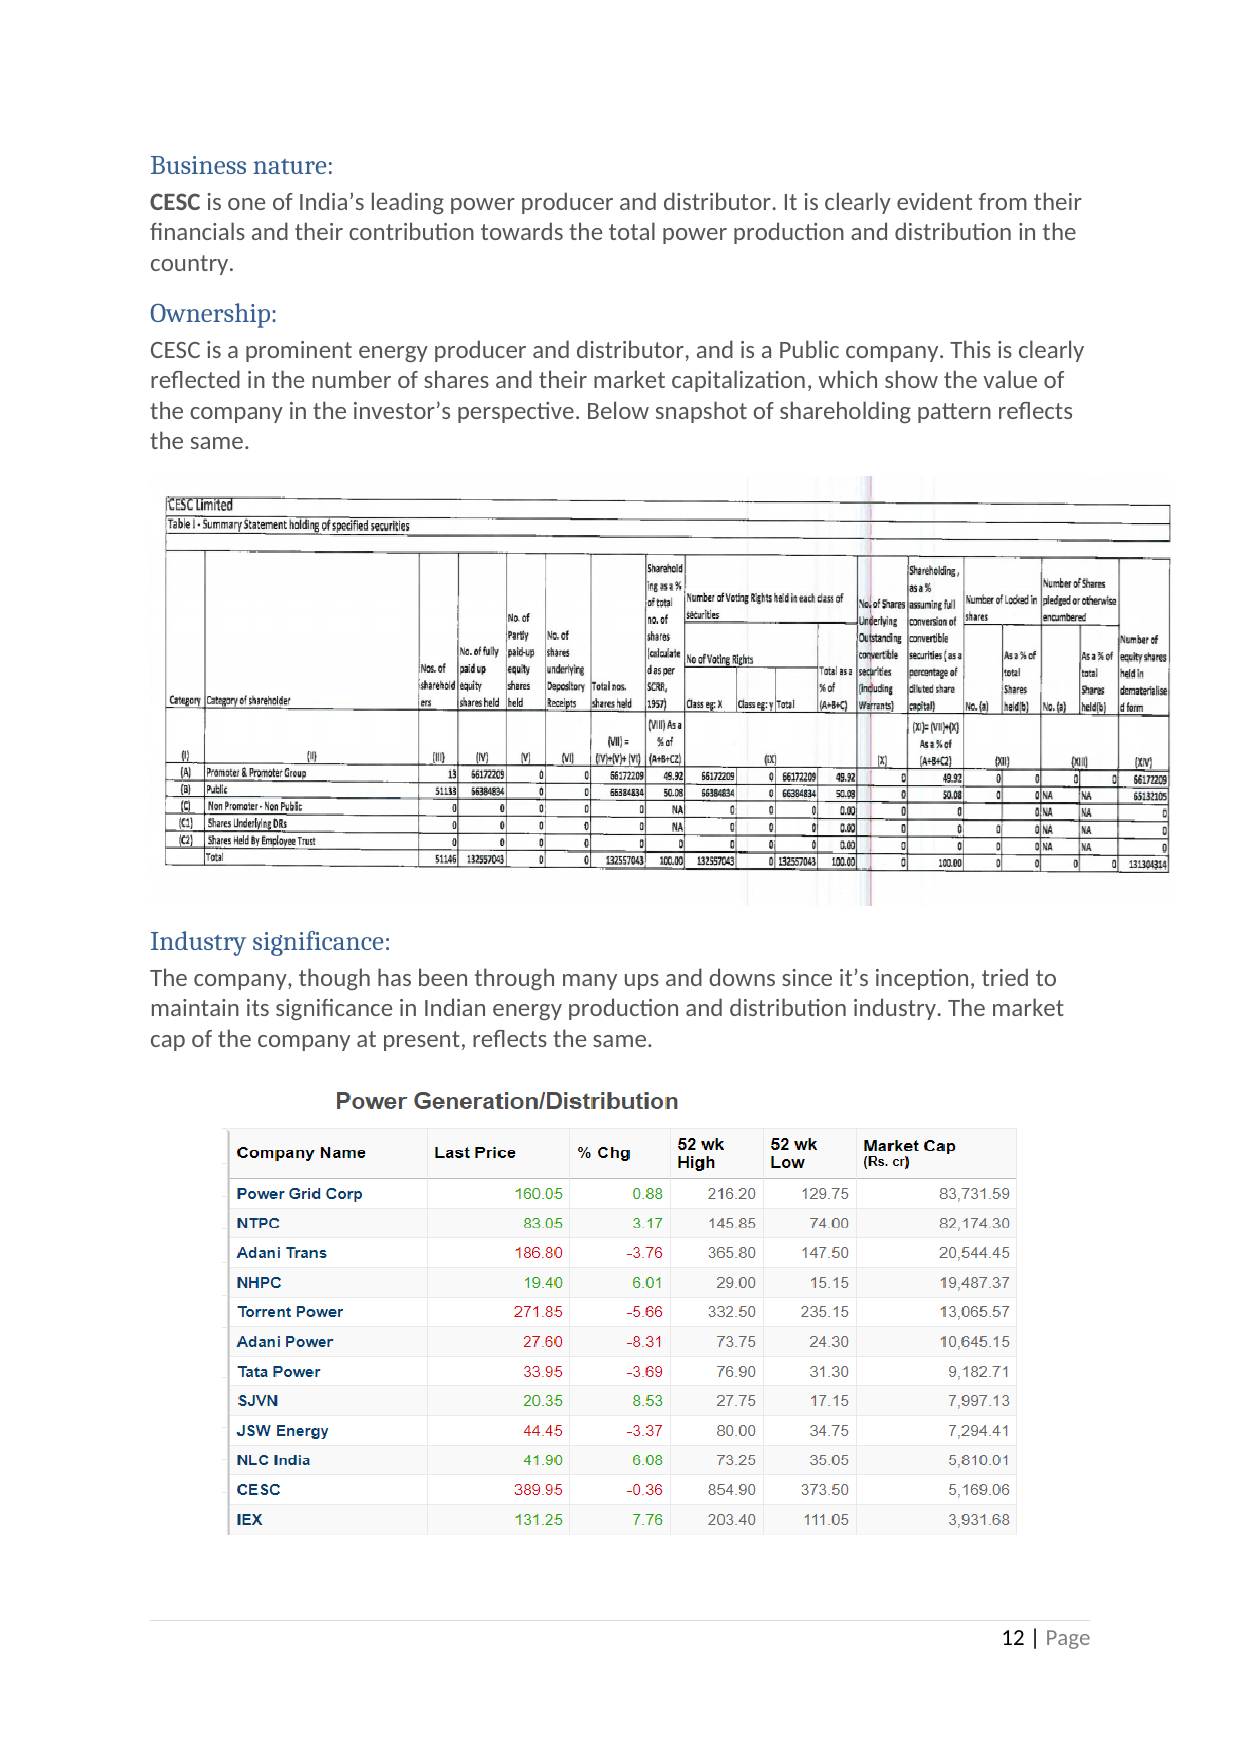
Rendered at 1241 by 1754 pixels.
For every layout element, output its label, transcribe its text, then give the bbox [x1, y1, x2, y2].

text CESC is a prominent energy producer and distributor, and is a Public company. This is clearly reflected in the number of shares and their market capitalization, which show the value of the company in the investor’s perspective. Below snapshot of shareholding pattern reflects the same. [150, 334, 1090, 456]
subtitle Ownership: [150, 298, 1090, 329]
picture [221, 1074, 1019, 1535]
text The company, though has been through many ups and downs since it’s inception, tried to maintain its significance in Indian energy production and distribution industry. The market cap of the company at present, reflects the same. [150, 962, 1090, 1054]
text CESC is one of India’s leading power producer and distributor. It is clearly evident from their financials and their contribution towards the total power production and distribution in the country. [150, 186, 1090, 277]
picture [150, 476, 1178, 906]
subtitle Industry significance: [150, 926, 1090, 957]
subtitle Business nature: [150, 150, 1090, 181]
